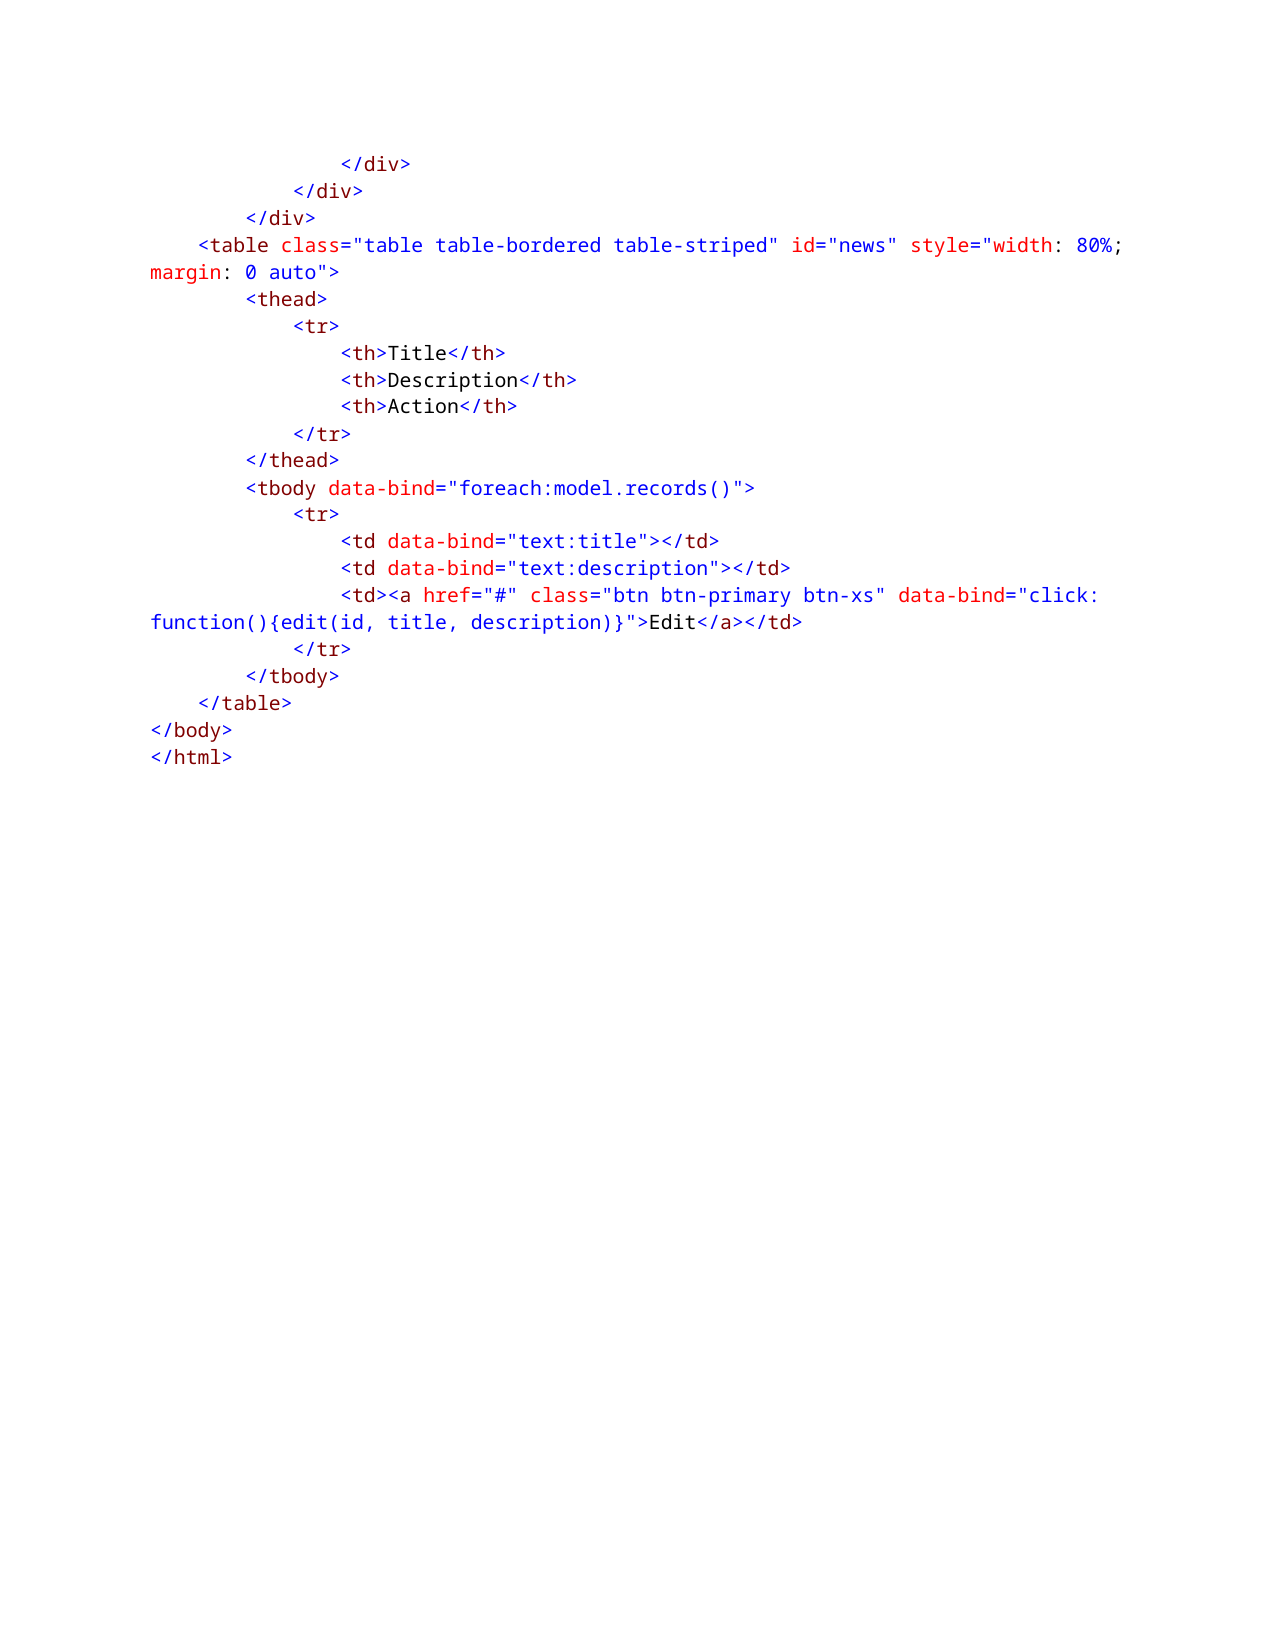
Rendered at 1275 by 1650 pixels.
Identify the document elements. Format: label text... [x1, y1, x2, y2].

text <td data-bind="text:title"></td> [150, 528, 1125, 555]
text </table> [150, 689, 1125, 717]
text </div> [150, 150, 1125, 177]
text <th>Action</th> [150, 393, 1125, 420]
text </div> [150, 177, 1125, 204]
text </body> [150, 717, 1125, 743]
text </tr> [150, 636, 1125, 663]
text <td data-bind="text:description"></td> [150, 555, 1125, 582]
text <td><a href="#" class="btn btn-primary btn-xs" data-bind="click: function(){edit(id, title, description)}">Edit</a></td> [150, 582, 1125, 636]
text <tbody data-bind="foreach:model.records()"> [150, 474, 1125, 501]
text </html> [150, 743, 1125, 771]
text <th>Description</th> [150, 366, 1125, 393]
text <thead> [150, 285, 1125, 312]
text <table class="table table-bordered table-striped" id="news" style="width: 80%; margin: 0 auto"> [150, 231, 1125, 285]
text <tr> [150, 312, 1125, 339]
text </tr> [150, 420, 1125, 447]
text </div> [150, 204, 1125, 231]
text </thead> [150, 447, 1125, 474]
text </tbody> [150, 663, 1125, 689]
text <th>Title</th> [150, 339, 1125, 366]
text <tr> [150, 501, 1125, 528]
